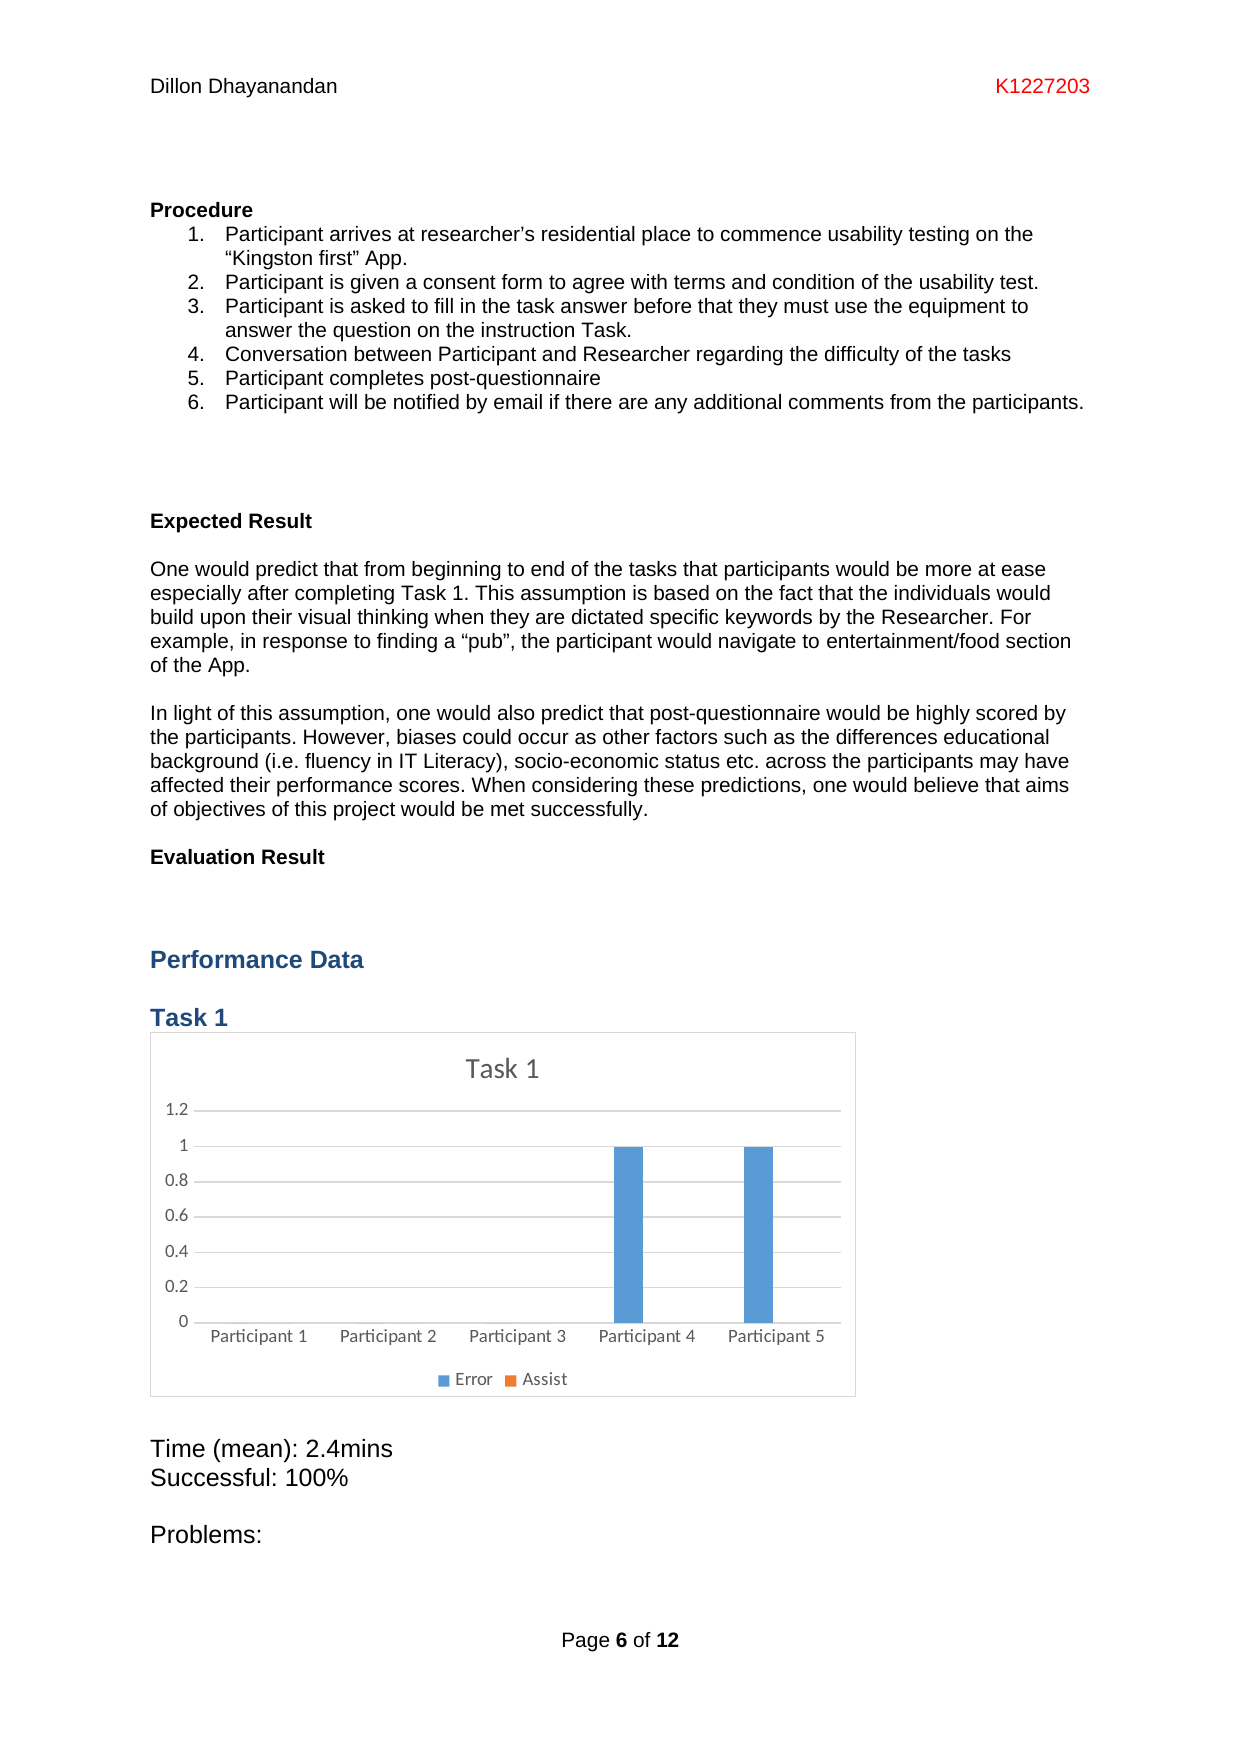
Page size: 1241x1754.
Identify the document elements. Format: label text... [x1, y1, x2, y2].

text In light of this assumption, one would also predict that post-questionnaire would be highly scored by the participants. However, biases could occur as other factors such as the differences educational background (i.e. fluency in IT Literacy), socio-economic status etc. across the participants may have affected their performance scores. When considering these predictions, one would believe that aims of objectives of this project would be met successfully. [150, 701, 1090, 821]
text Procedure [150, 198, 1090, 222]
text Expected Result [150, 509, 1090, 533]
list Participant will be notified by email if there are any additional comments from the participants. [187, 389, 1090, 413]
text Evaluation Result [150, 845, 1090, 869]
list Conversation between Participant and Researcher regarding the difficulty of the tasks [187, 342, 1090, 366]
list Participant is given a consent form to agree with terms and condition of the usability test. [187, 270, 1090, 294]
text Problems: [150, 1520, 1090, 1549]
text Time (mean): 2.4mins [150, 1434, 1090, 1463]
list Participant is asked to fill in the task answer before that they must use the equipment to answer the question on the instruction Task. [187, 294, 1090, 342]
text One would predict that from beginning to end of the tasks that participants would be more at ease especially after completing Task 1. This assumption is based on the fact that the individuals would build upon their visual thinking when they are dictated specific keywords by the Researcher. For example, in response to finding a “pub”, the participant would navigate to entertainment/food section of the App. [150, 557, 1090, 677]
text Successful: 100% [150, 1463, 1090, 1492]
text Performance Data [150, 945, 1090, 974]
list Participant arrives at researcher’s residential place to commence usability testing on the “Kingston first” App. [187, 222, 1090, 270]
list Participant completes post-questionnaire [187, 366, 1090, 389]
text Task 1 [150, 1003, 1090, 1032]
